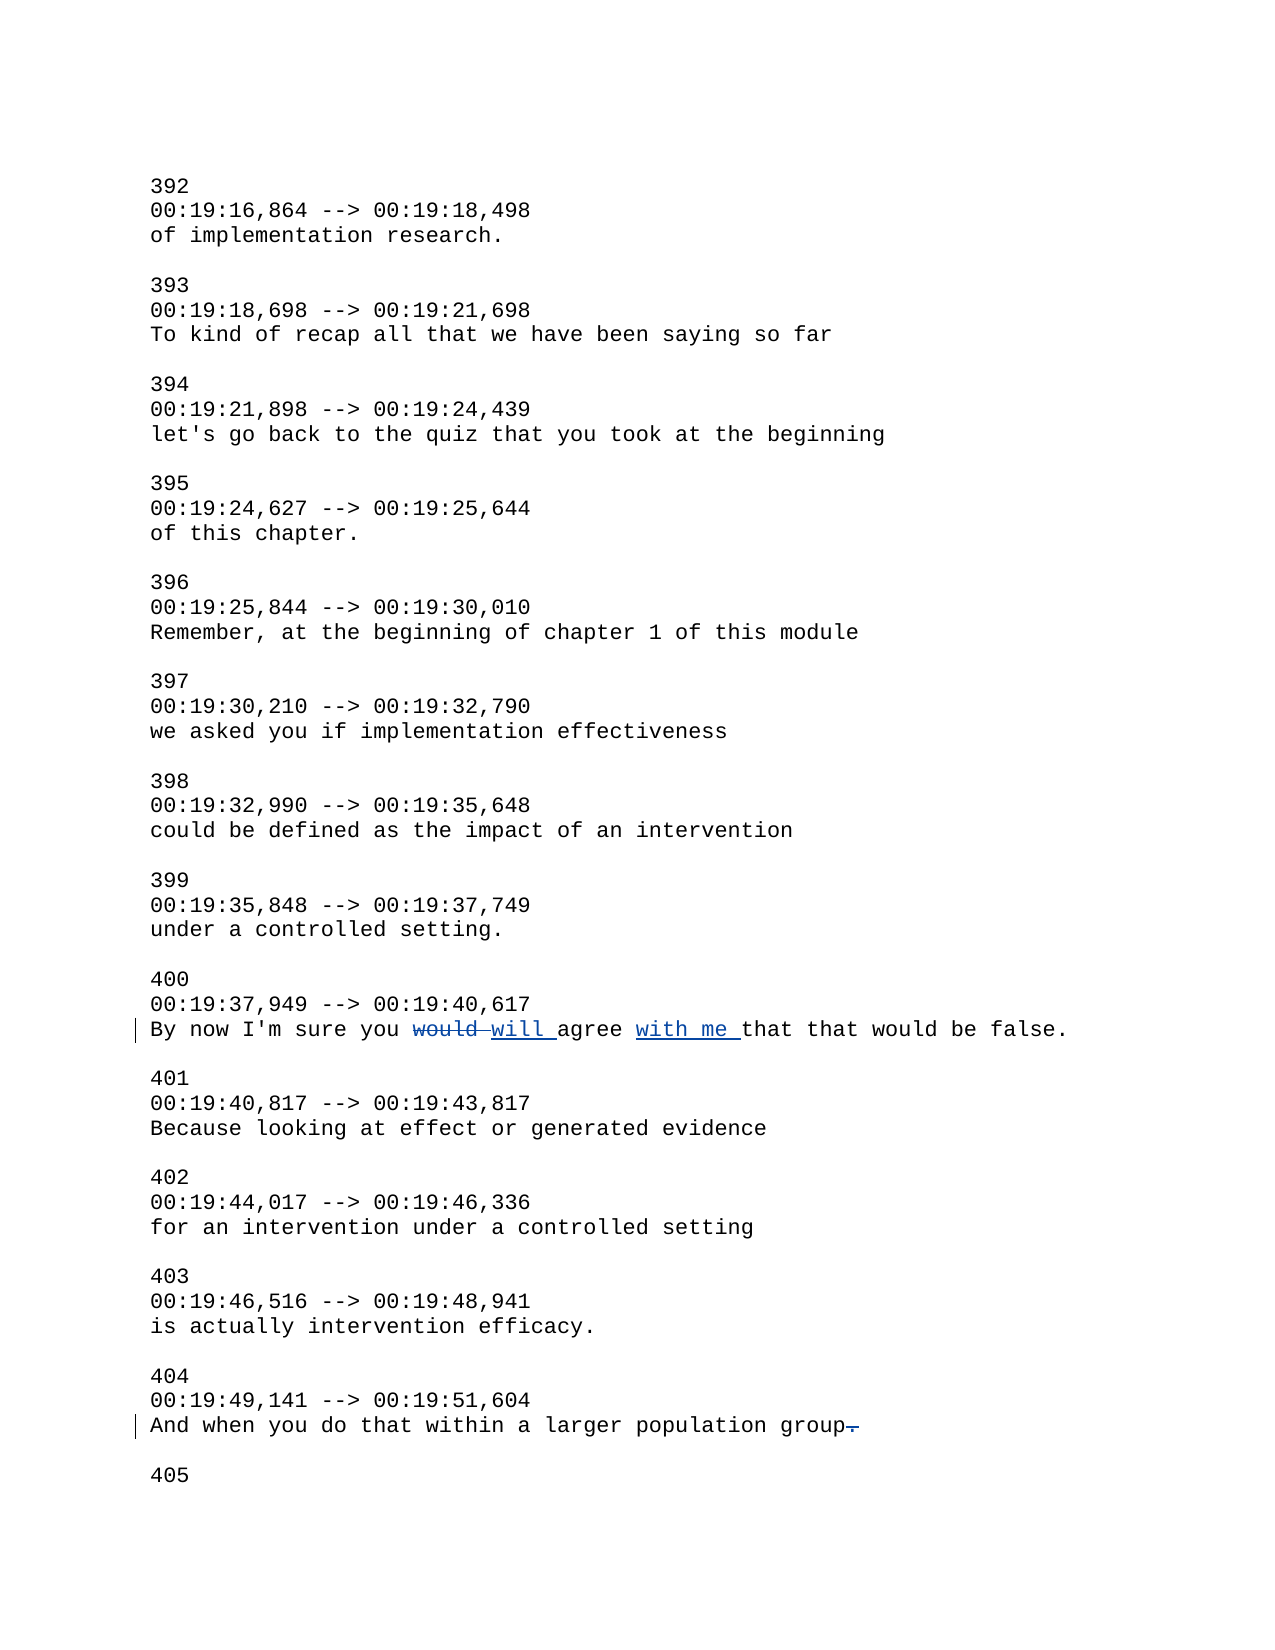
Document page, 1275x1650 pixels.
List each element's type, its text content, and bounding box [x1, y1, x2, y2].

text 395 [150, 472, 1125, 497]
text of implementation research. [150, 224, 1125, 249]
text 405 [150, 1464, 1125, 1489]
text under a controlled setting. [150, 918, 1125, 943]
text 00:19:32,990 --> 00:19:35,648 [150, 794, 1125, 819]
text 00:19:21,898 --> 00:19:24,439 [150, 398, 1125, 423]
text 399 [150, 869, 1125, 894]
text Remember, at the beginning of chapter 1 of this module [150, 621, 1125, 646]
text 00:19:35,848 --> 00:19:37,749 [150, 894, 1125, 918]
text 400 [150, 968, 1125, 993]
text 00:19:16,864 --> 00:19:18,498 [150, 199, 1125, 224]
text 404 [150, 1365, 1125, 1389]
text And when you do that within a larger population group [150, 1414, 1125, 1439]
text let's go back to the quiz that you took at the beginning [150, 423, 1125, 447]
text we asked you if implementation effectiveness [150, 720, 1125, 745]
text 402 [150, 1166, 1125, 1191]
text 00:19:37,949 --> 00:19:40,617 [150, 993, 1125, 1018]
text of this chapter. [150, 522, 1125, 547]
text 397 [150, 671, 1125, 695]
text 00:19:44,017 --> 00:19:46,336 [150, 1191, 1125, 1216]
text By now I'm sure you agree that that would be false. [150, 1018, 1125, 1042]
text 00:19:24,627 --> 00:19:25,644 [150, 497, 1125, 522]
text 393 [150, 274, 1125, 299]
text 401 [150, 1067, 1125, 1092]
text 00:19:25,844 --> 00:19:30,010 [150, 596, 1125, 621]
text 00:19:40,817 --> 00:19:43,817 [150, 1092, 1125, 1117]
text To kind of recap all that we have been saying so far [150, 323, 1125, 348]
text 00:19:46,516 --> 00:19:48,941 [150, 1290, 1125, 1315]
text 00:19:30,210 --> 00:19:32,790 [150, 695, 1125, 720]
text 398 [150, 770, 1125, 794]
text Because looking at effect or generated evidence [150, 1117, 1125, 1142]
text 403 [150, 1266, 1125, 1290]
text 392 [150, 175, 1125, 199]
text 00:19:18,698 --> 00:19:21,698 [150, 299, 1125, 323]
text could be defined as the impact of an intervention [150, 819, 1125, 844]
text 394 [150, 373, 1125, 398]
text 396 [150, 571, 1125, 596]
text 00:19:49,141 --> 00:19:51,604 [150, 1389, 1125, 1414]
text for an intervention under a controlled setting [150, 1216, 1125, 1241]
text is actually intervention efficacy. [150, 1315, 1125, 1340]
